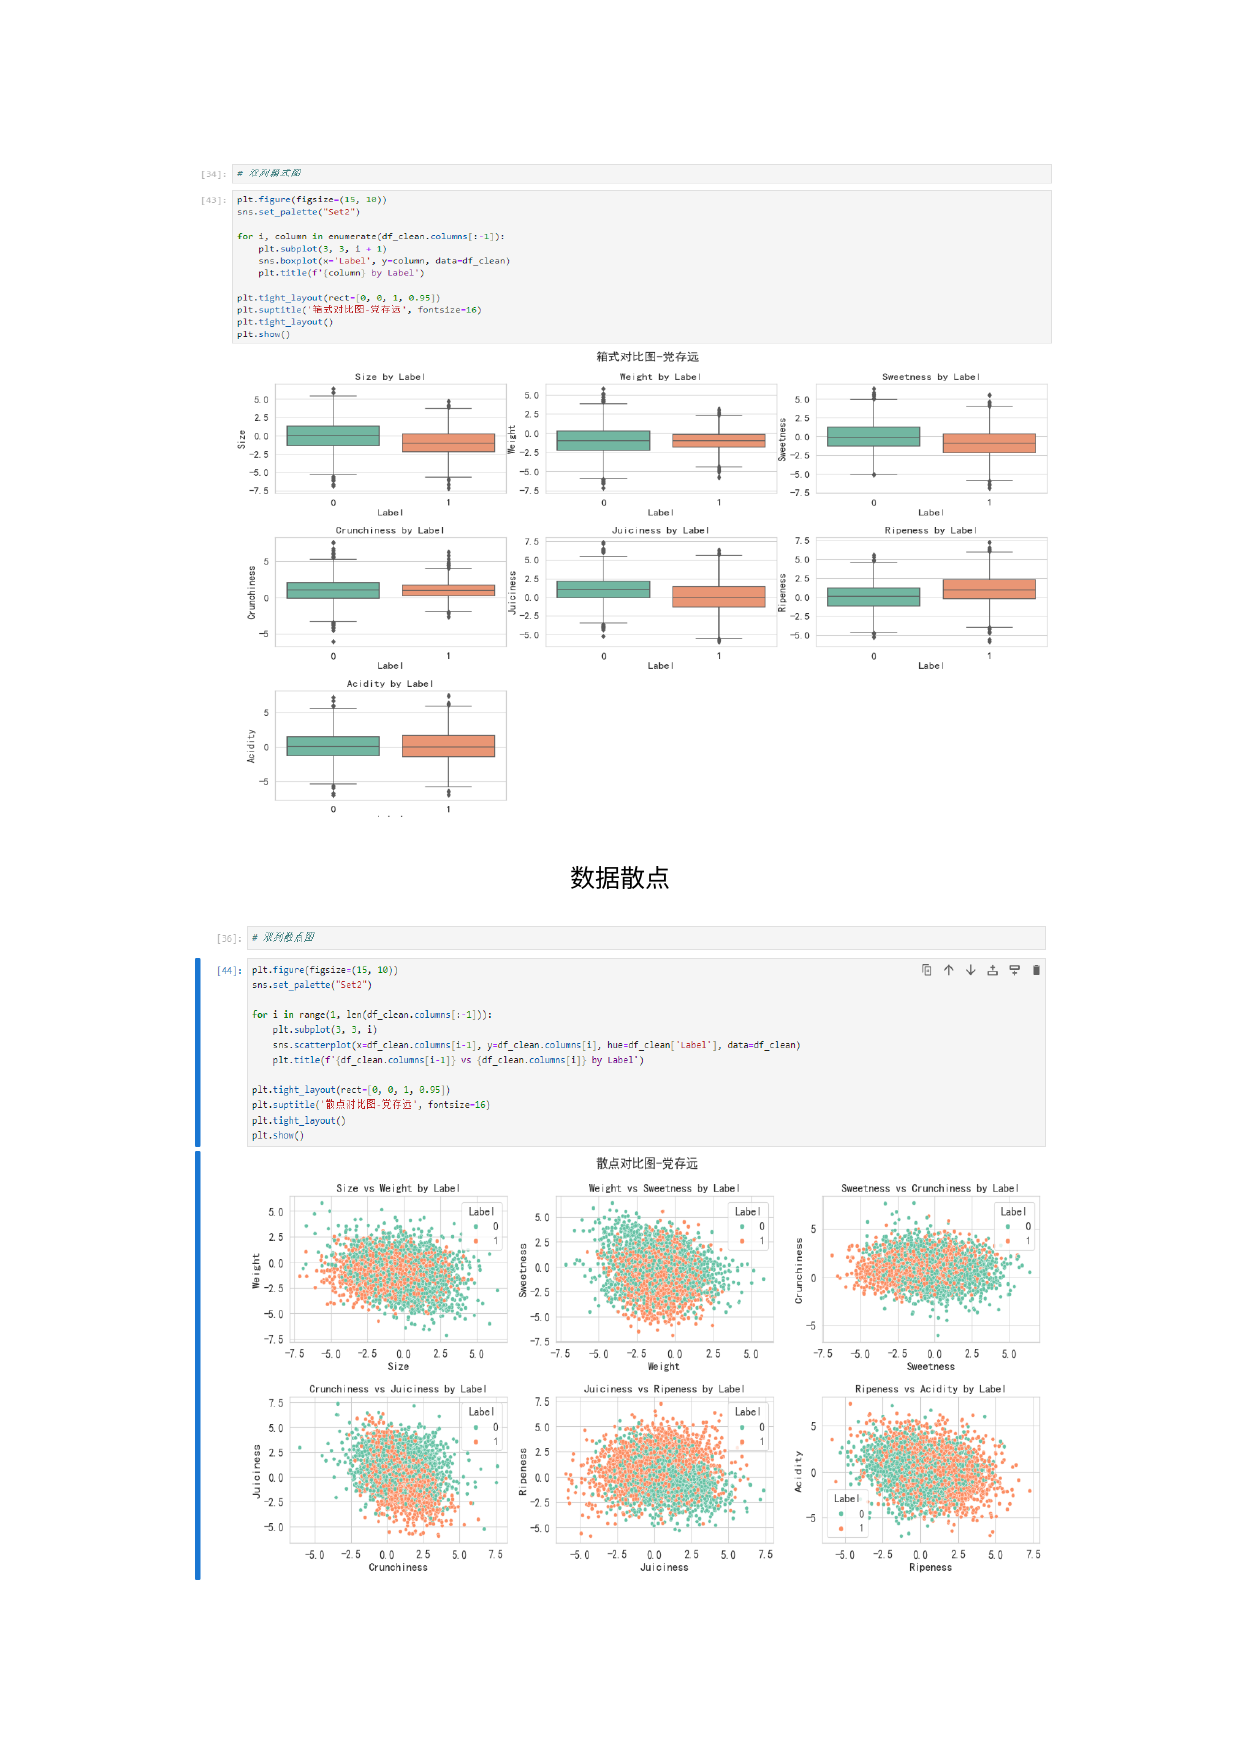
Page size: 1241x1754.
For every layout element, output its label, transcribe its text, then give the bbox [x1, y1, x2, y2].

text 数据散点 [187, 844, 1053, 909]
picture [187, 162, 1053, 817]
picture [187, 909, 1053, 1588]
